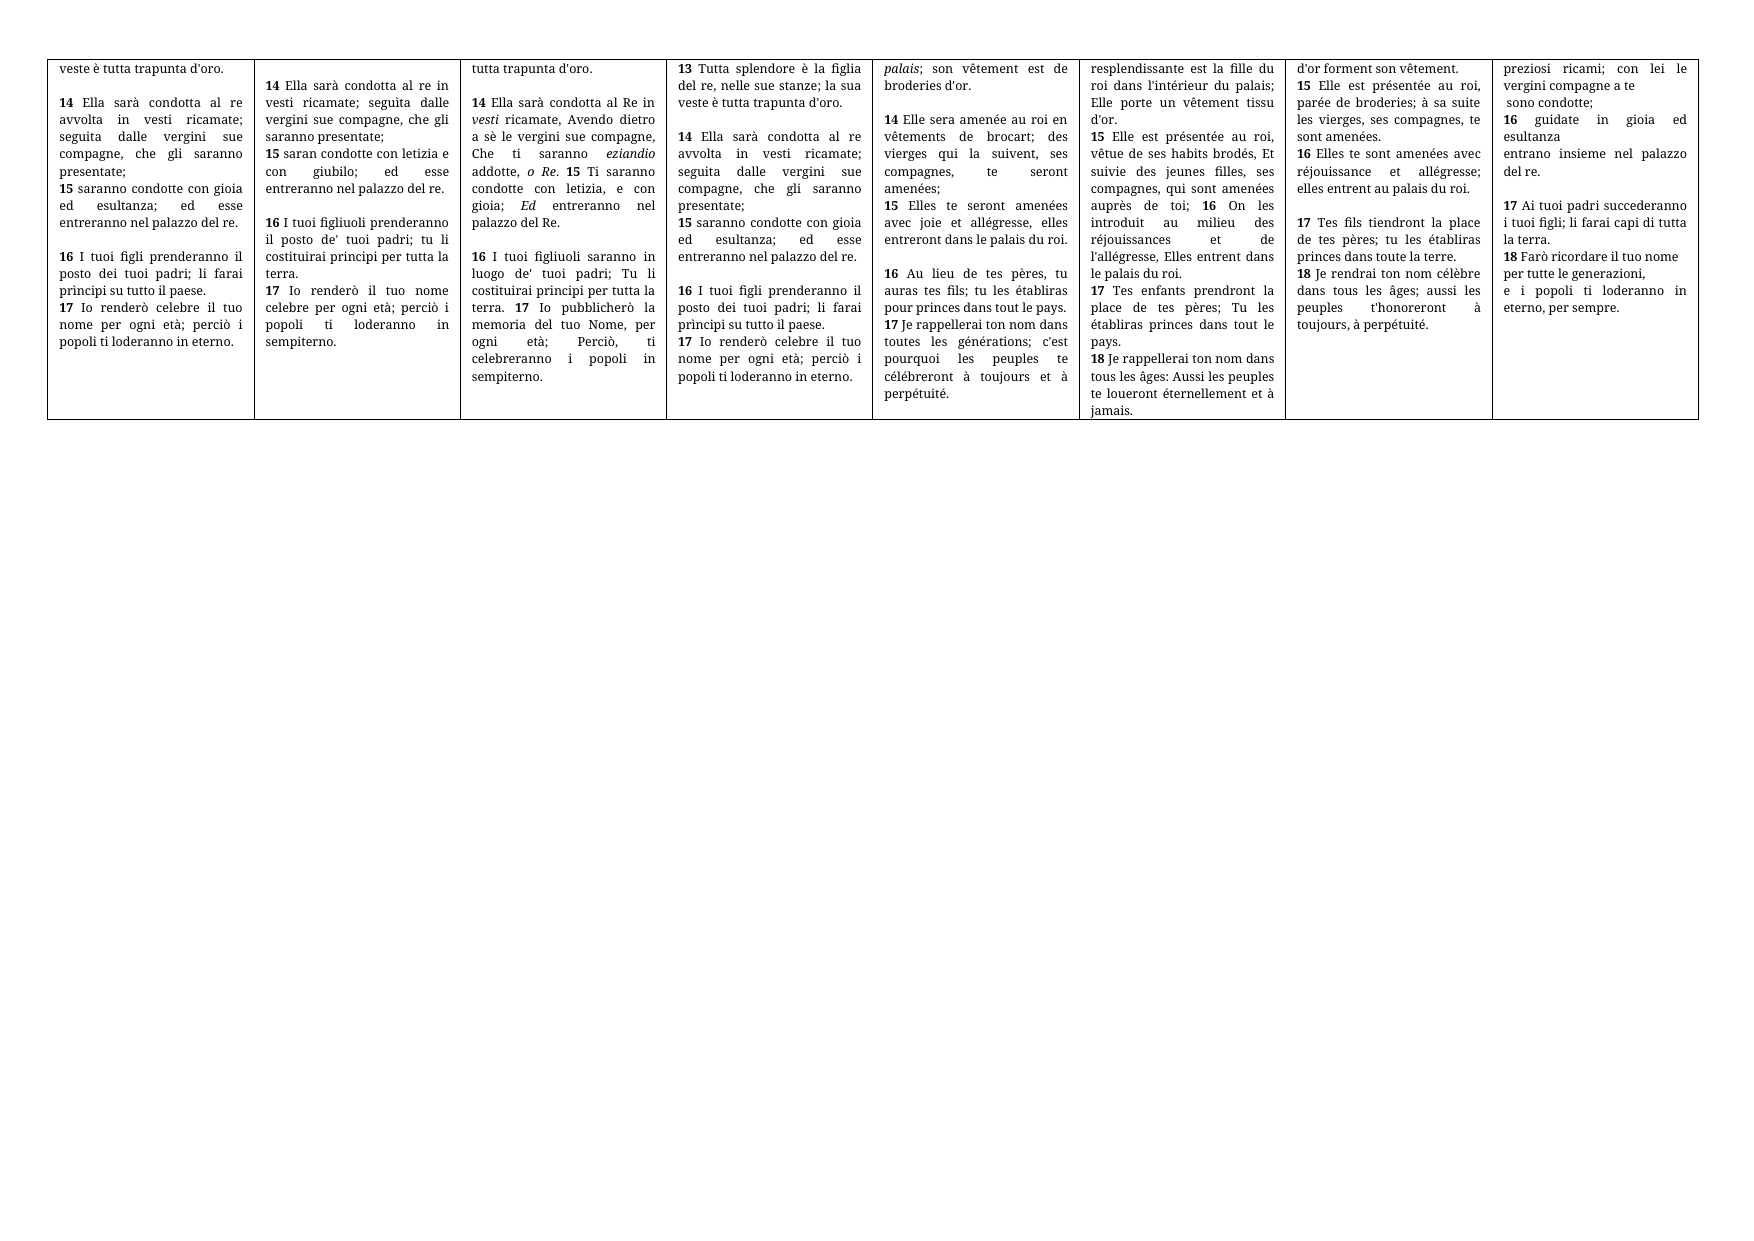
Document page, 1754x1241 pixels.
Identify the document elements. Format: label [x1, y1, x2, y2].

table_cell [873, 60, 1079, 419]
table_cell [1286, 60, 1492, 419]
table_cell [667, 60, 872, 419]
table_cell [255, 60, 460, 419]
table_cell [1080, 60, 1285, 419]
table_cell [461, 60, 666, 419]
table_cell [48, 60, 254, 419]
table_cell [1493, 60, 1698, 419]
